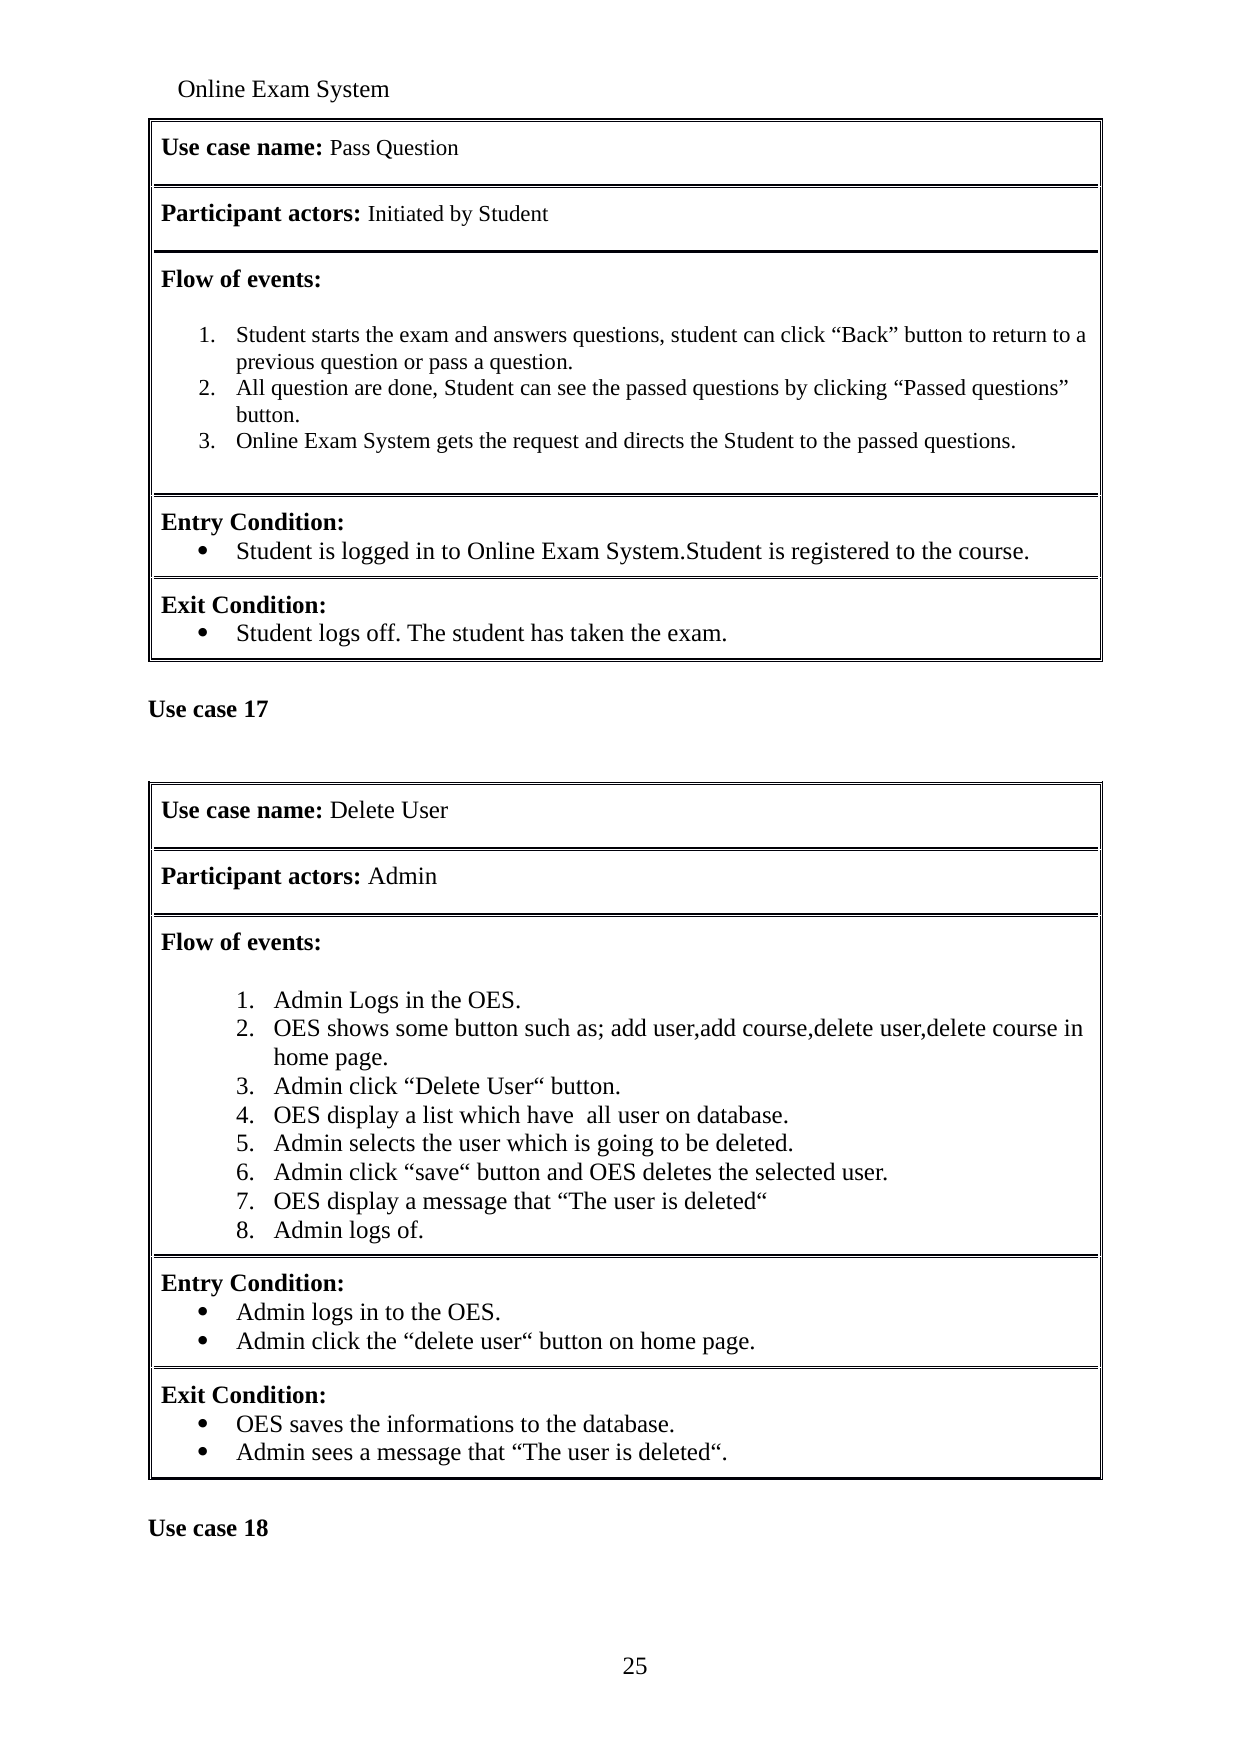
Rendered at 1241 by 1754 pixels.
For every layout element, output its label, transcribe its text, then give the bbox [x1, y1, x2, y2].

text Use case 18 [148, 1513, 1093, 1542]
table_cell Exit Condition: OES saves the informations to the database. Admin sees a message that “The user is deleted“. [150, 1366, 1101, 1477]
table_cell Entry Condition: Admin logs in to the OES. Admin click the “delete user“ button on home page. [152, 1254, 1100, 1366]
table_cell Flow of events: Student starts the exam and answers questions, student can click “Back” button to return to a previous question or pass a question. All question are done, Student can see the passed questions by clicking “Passed questions” button. Online Exam System gets the request and directs the Student to the passed questions. [152, 250, 1100, 493]
text Use case 17 [148, 694, 1093, 723]
table_cell Participant actors: Initiated by Student [152, 184, 1100, 250]
table_header Use case name: Delete User [152, 785, 1100, 847]
table_cell Exit Condition: Student logs off. The student has taken the exam. [150, 576, 1101, 658]
table_cell Entry Condition: Student is logged in to Online Exam System.Student is registered to the course. [152, 493, 1100, 576]
table_cell Participant actors: Admin [152, 847, 1100, 913]
table_cell Flow of events: Admin Logs in the OES. OES shows some button such as; add user,add course,delete user,delete course in home page. Admin click “Delete User“ button. OES display a list which have all user on database. Admin selects the user which is going to be deleted. Admin click “save“ button and OES deletes the selected user. OES display a message that “The user is deleted“ Admin logs of. [152, 913, 1100, 1254]
table_header Use case name: Pass Question [152, 122, 1100, 184]
